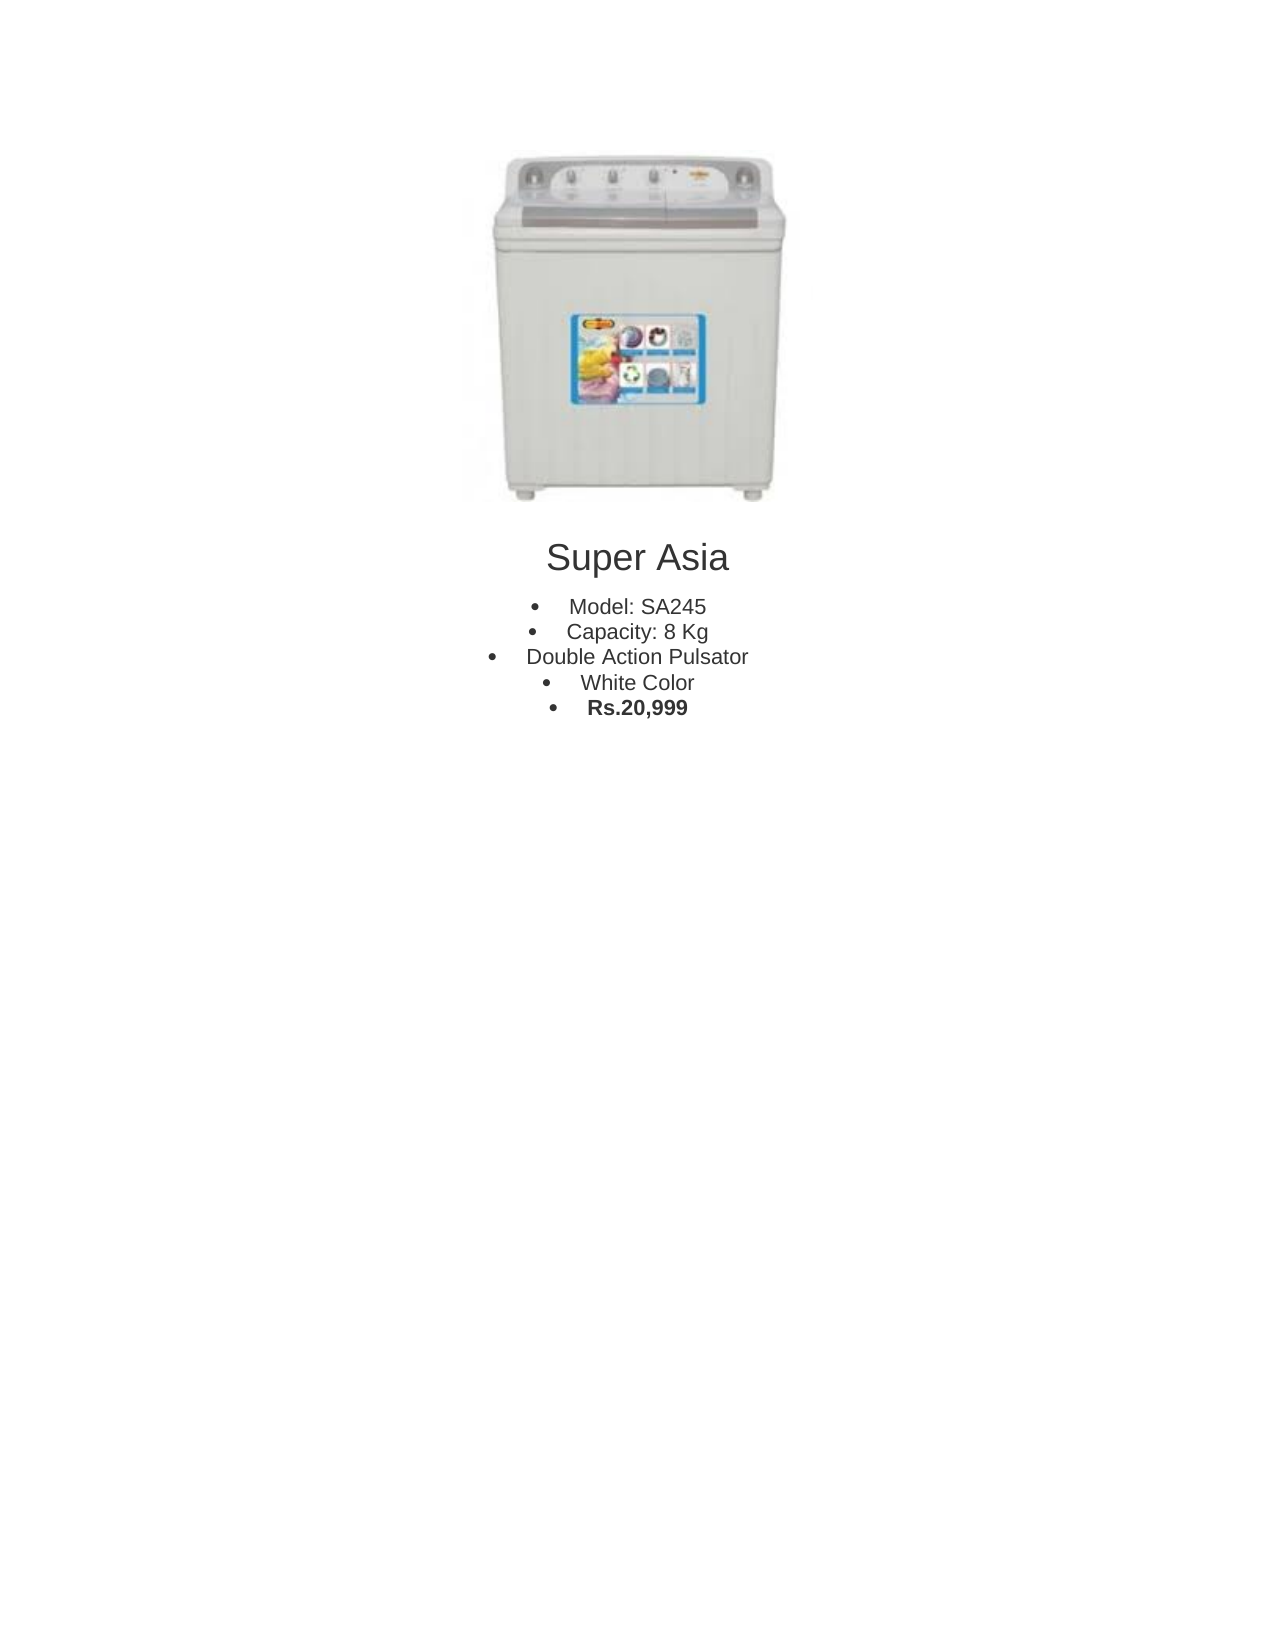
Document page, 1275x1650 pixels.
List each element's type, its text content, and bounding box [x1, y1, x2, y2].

list White Color [112, 669, 1125, 694]
text Super Asia [150, 535, 1125, 578]
list Model: SA245 [112, 594, 1125, 619]
picture [461, 150, 814, 502]
list Capacity: 8 Kg [112, 619, 1125, 644]
list Double Action Pulsator [112, 644, 1125, 669]
list Rs.20,999 [112, 694, 1125, 720]
